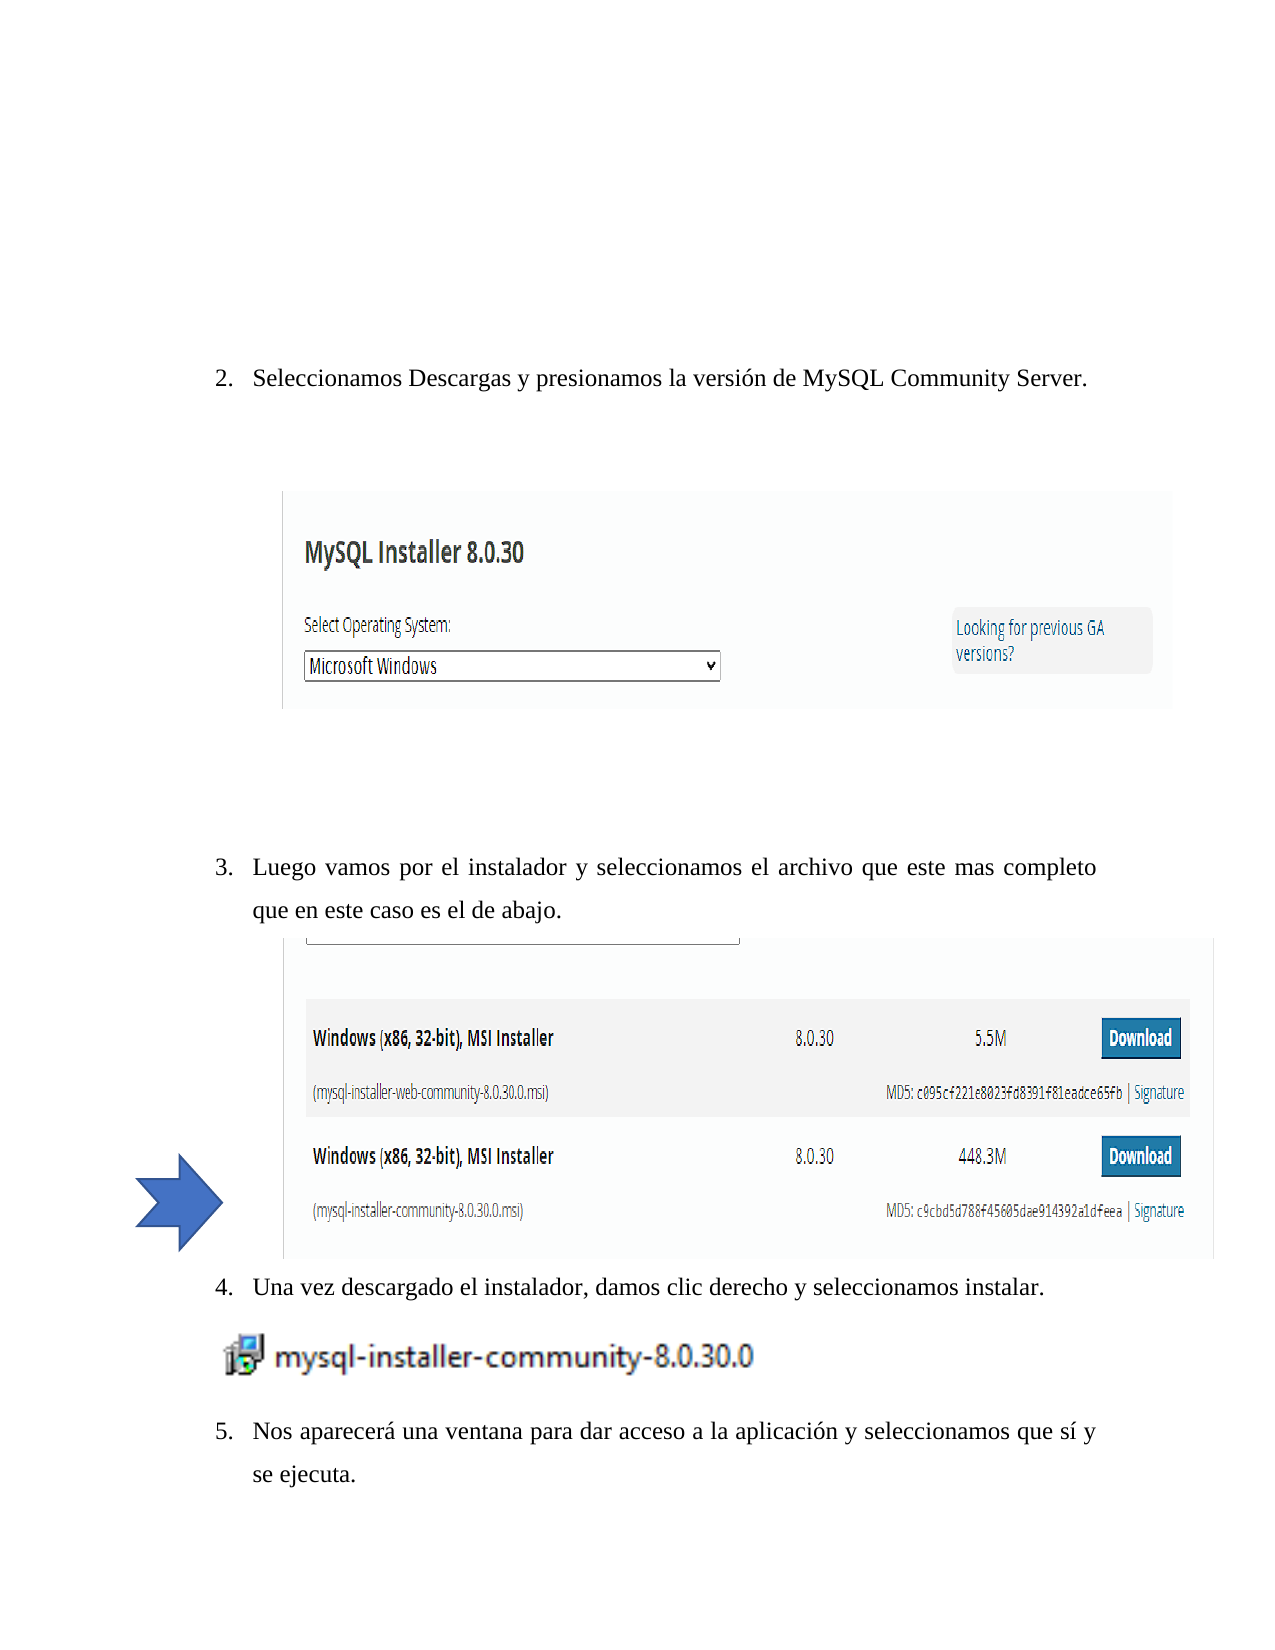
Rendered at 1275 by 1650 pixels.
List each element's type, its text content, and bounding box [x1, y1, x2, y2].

list Seleccionamos Descargas y presionamos la versión de MySQL Community Server. [215, 363, 1098, 392]
picture [252, 938, 1245, 1259]
list Nos aparecerá una ventana para dar acceso a la aplicación y seleccionamos que sí y se ejecuta. [215, 1416, 1098, 1488]
list Una vez descargado el instalador, damos clic derecho y seleccionamos instalar. [215, 1272, 1098, 1301]
list Luego vamos por el instalador y seleccionamos el archivo que este mas completo que en este caso es el de abajo. [215, 852, 1098, 924]
picture [214, 1332, 835, 1386]
picture [252, 491, 1173, 709]
